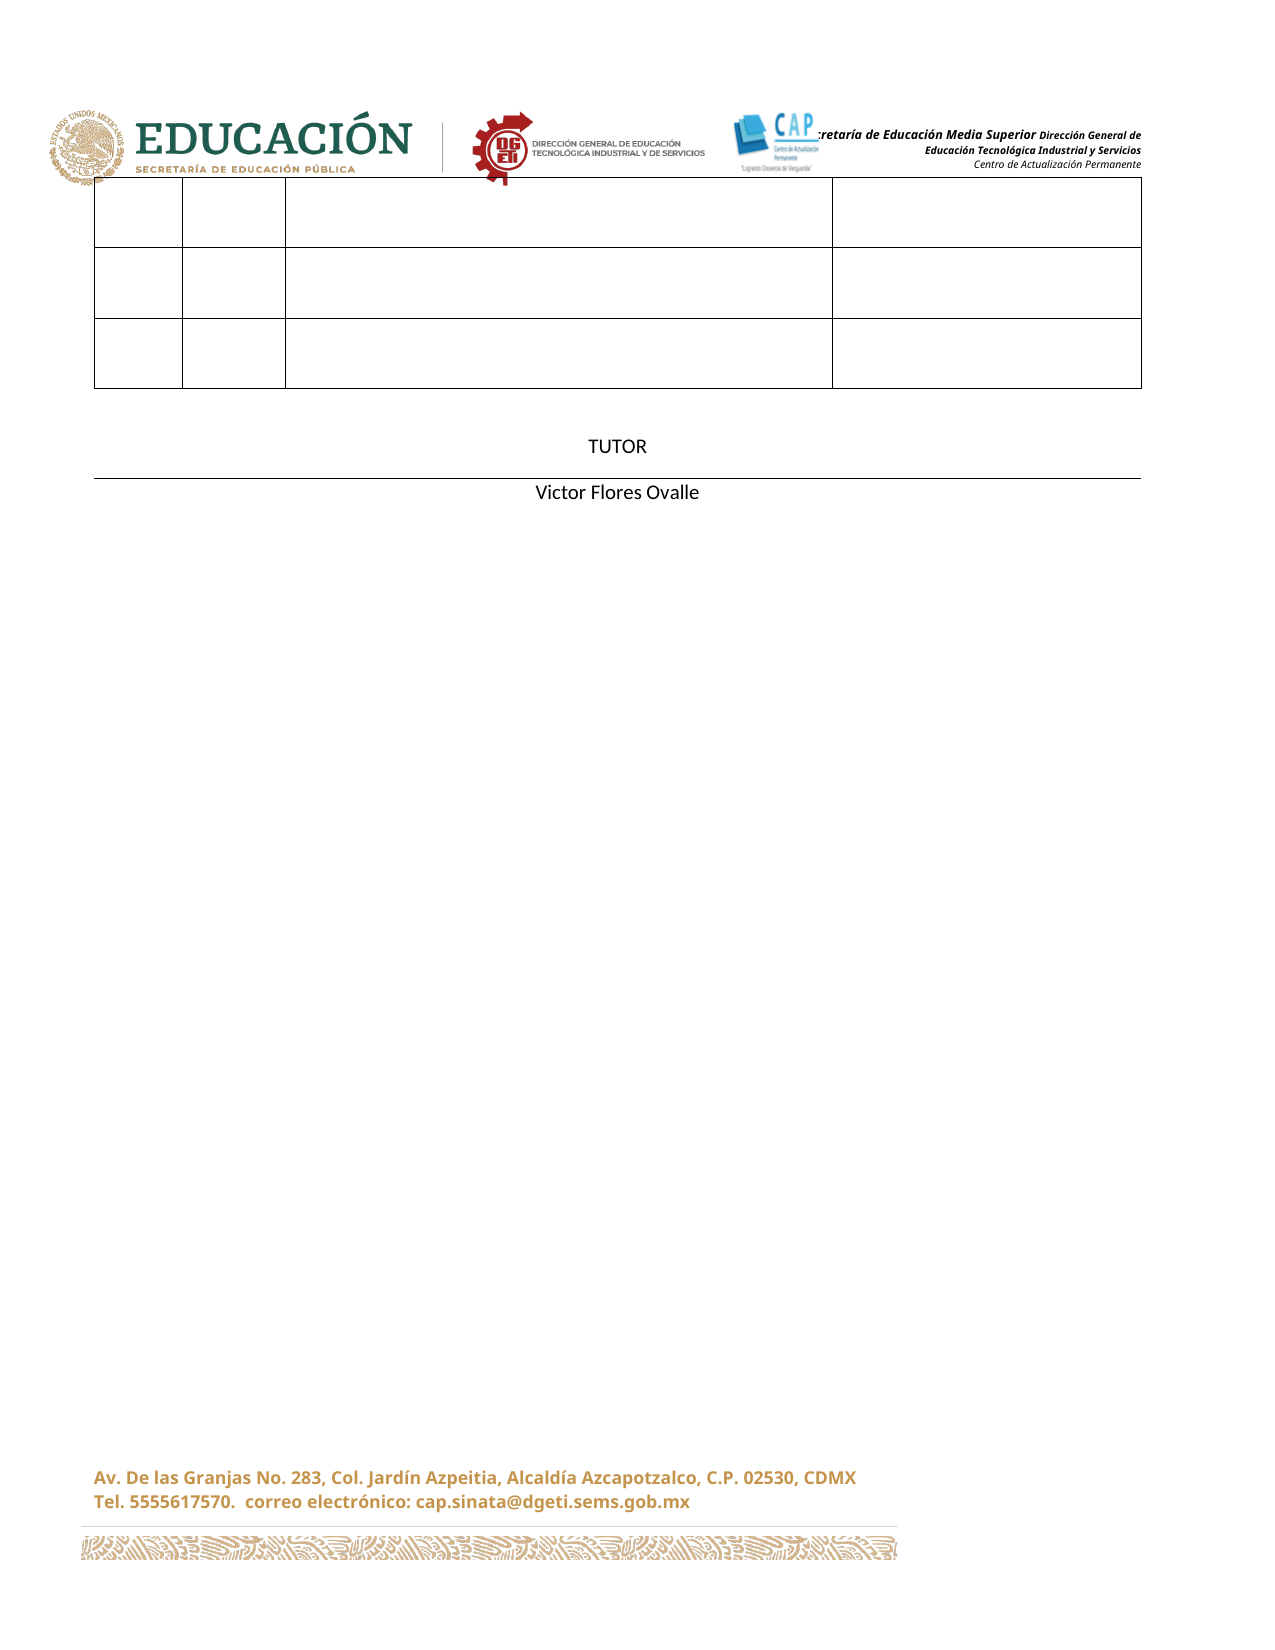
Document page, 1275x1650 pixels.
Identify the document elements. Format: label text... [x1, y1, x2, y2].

table_header TUTOR [94, 433, 1141, 478]
table_cell [286, 248, 832, 318]
picture [42, 106, 712, 193]
picture [731, 106, 819, 175]
table_cell [183, 248, 285, 318]
picture [49, 1516, 915, 1588]
table_cell [833, 178, 1141, 247]
table_cell [286, 178, 832, 247]
table_cell [95, 319, 182, 388]
table_cell [833, 319, 1141, 388]
table_cell [95, 248, 182, 318]
table_cell [183, 319, 285, 388]
table_cell [183, 178, 285, 247]
table_cell Victor Flores Ovalle [94, 479, 1141, 524]
table_cell [95, 178, 182, 247]
table_cell [286, 319, 832, 388]
table_cell [833, 248, 1141, 318]
